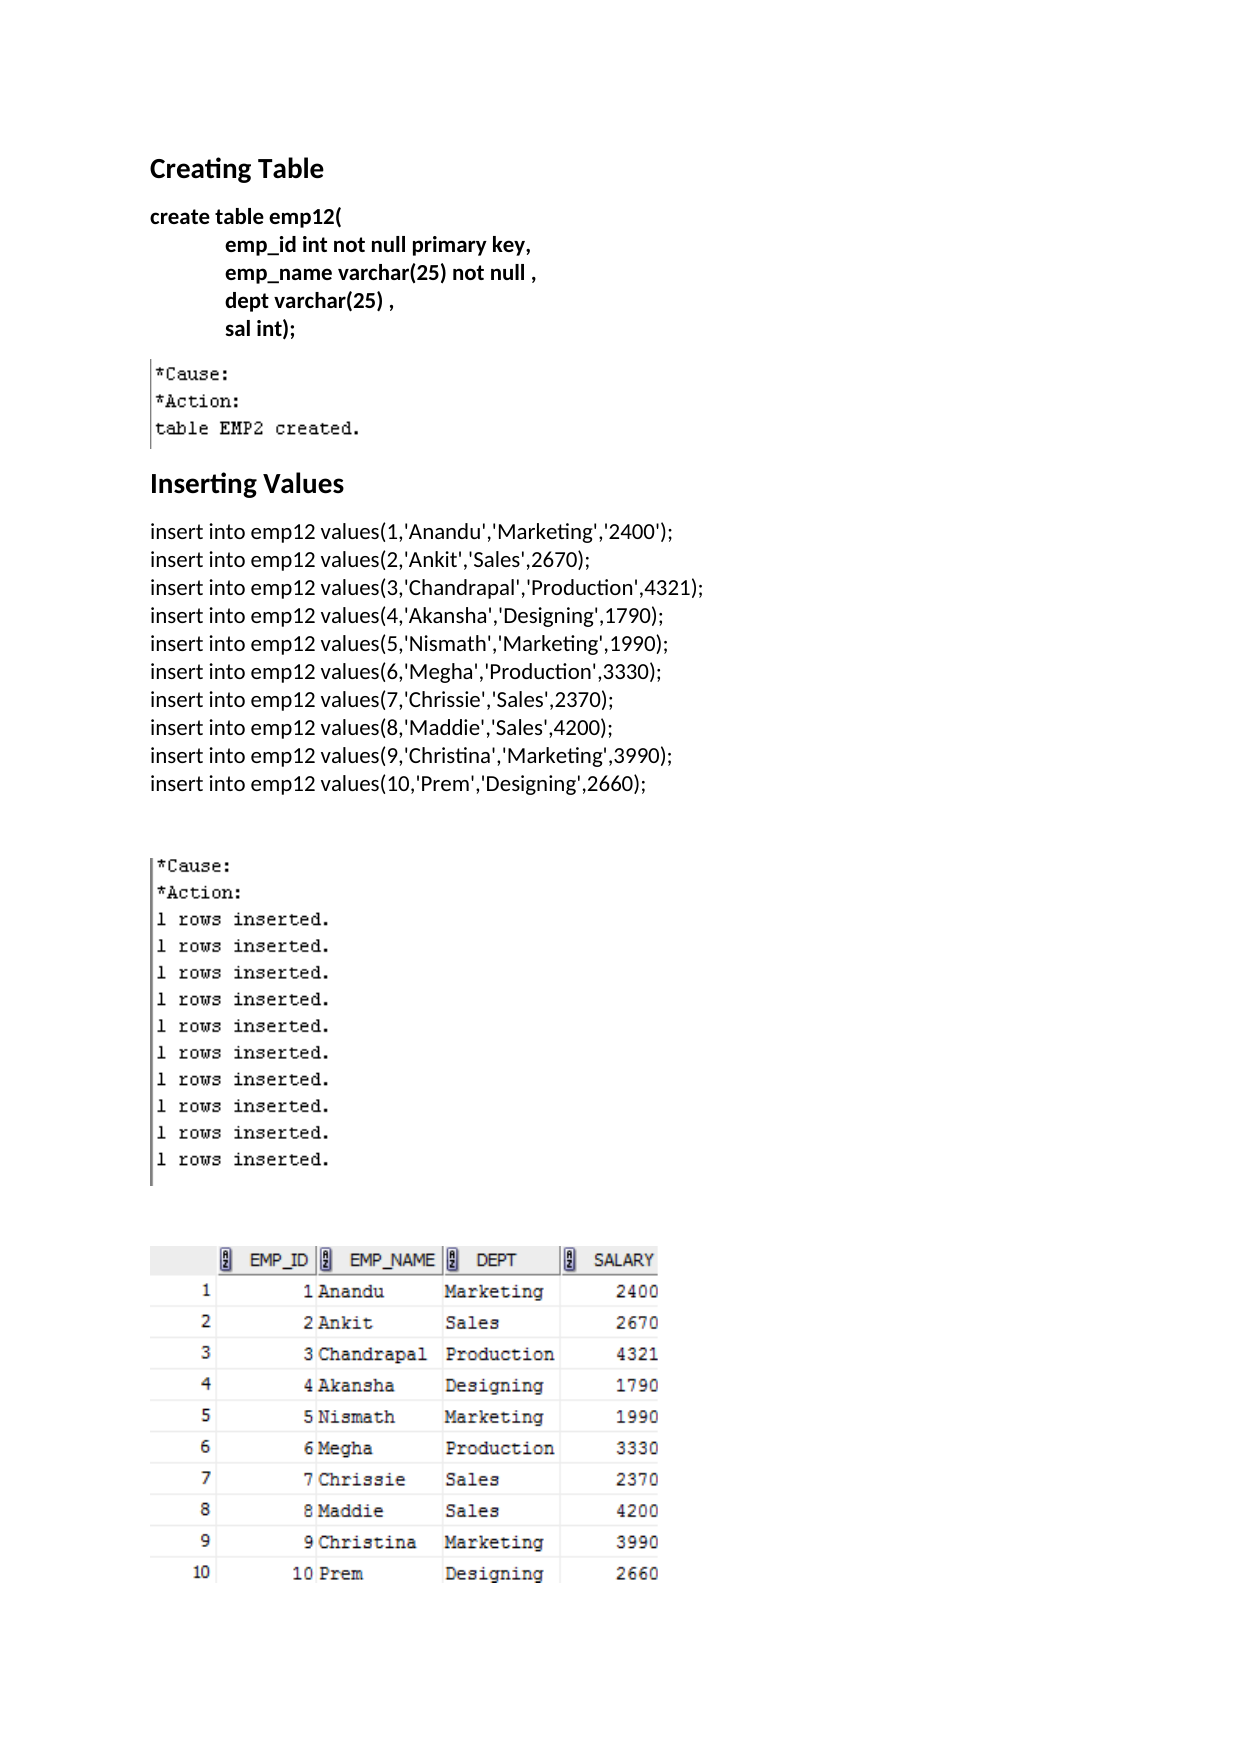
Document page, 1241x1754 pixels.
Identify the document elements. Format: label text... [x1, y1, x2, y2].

text create table emp12( emp_id int not null primary key, emp_name varchar(25) not null , dept varchar(25) , sal int); [150, 202, 1090, 342]
picture [150, 359, 394, 449]
picture [150, 858, 350, 1186]
text Creating Table [150, 150, 1090, 186]
text insert into emp12 values(1,'Anandu','Marketing','2400'); insert into emp12 values(2,'Ankit','Sales',2670); insert into emp12 values(3,'Chandrapal','Production',4321); insert into emp12 values(4,'Akansha','Designing',1790); insert into emp12 values(5,'Nismath','Marketing',1990); insert into emp12 values(6,'Megha','Production',3330); insert into emp12 values(7,'Chrissie','Sales',2370); insert into emp12 values(8,'Maddie','Sales',4200); insert into emp12 values(9,'Christina','Marketing',3990); insert into emp12 values(10,'Prem','Designing',2660); [150, 517, 1090, 797]
text Inserting Values [150, 465, 1090, 500]
picture [150, 1246, 658, 1583]
